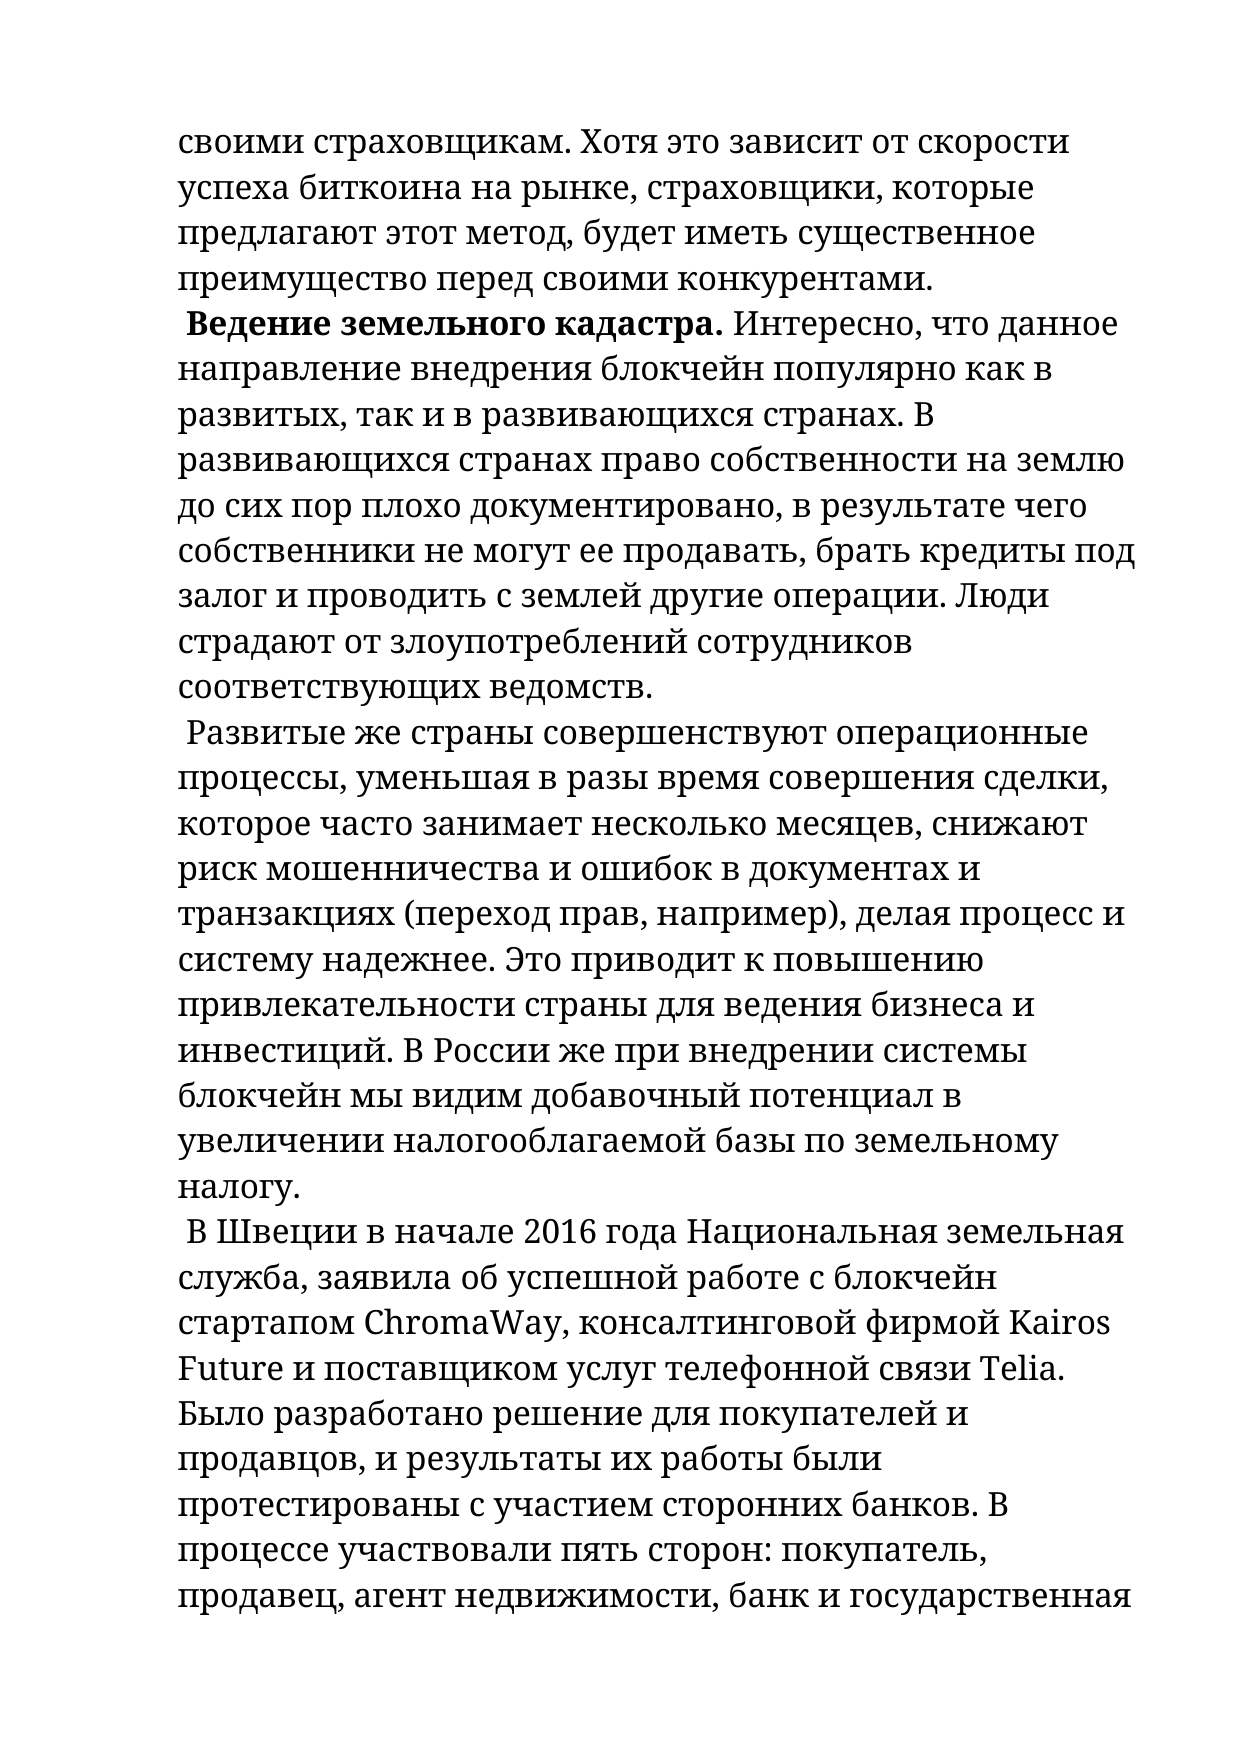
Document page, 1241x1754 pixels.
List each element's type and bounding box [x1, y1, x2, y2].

text [177, 118, 1152, 1617]
